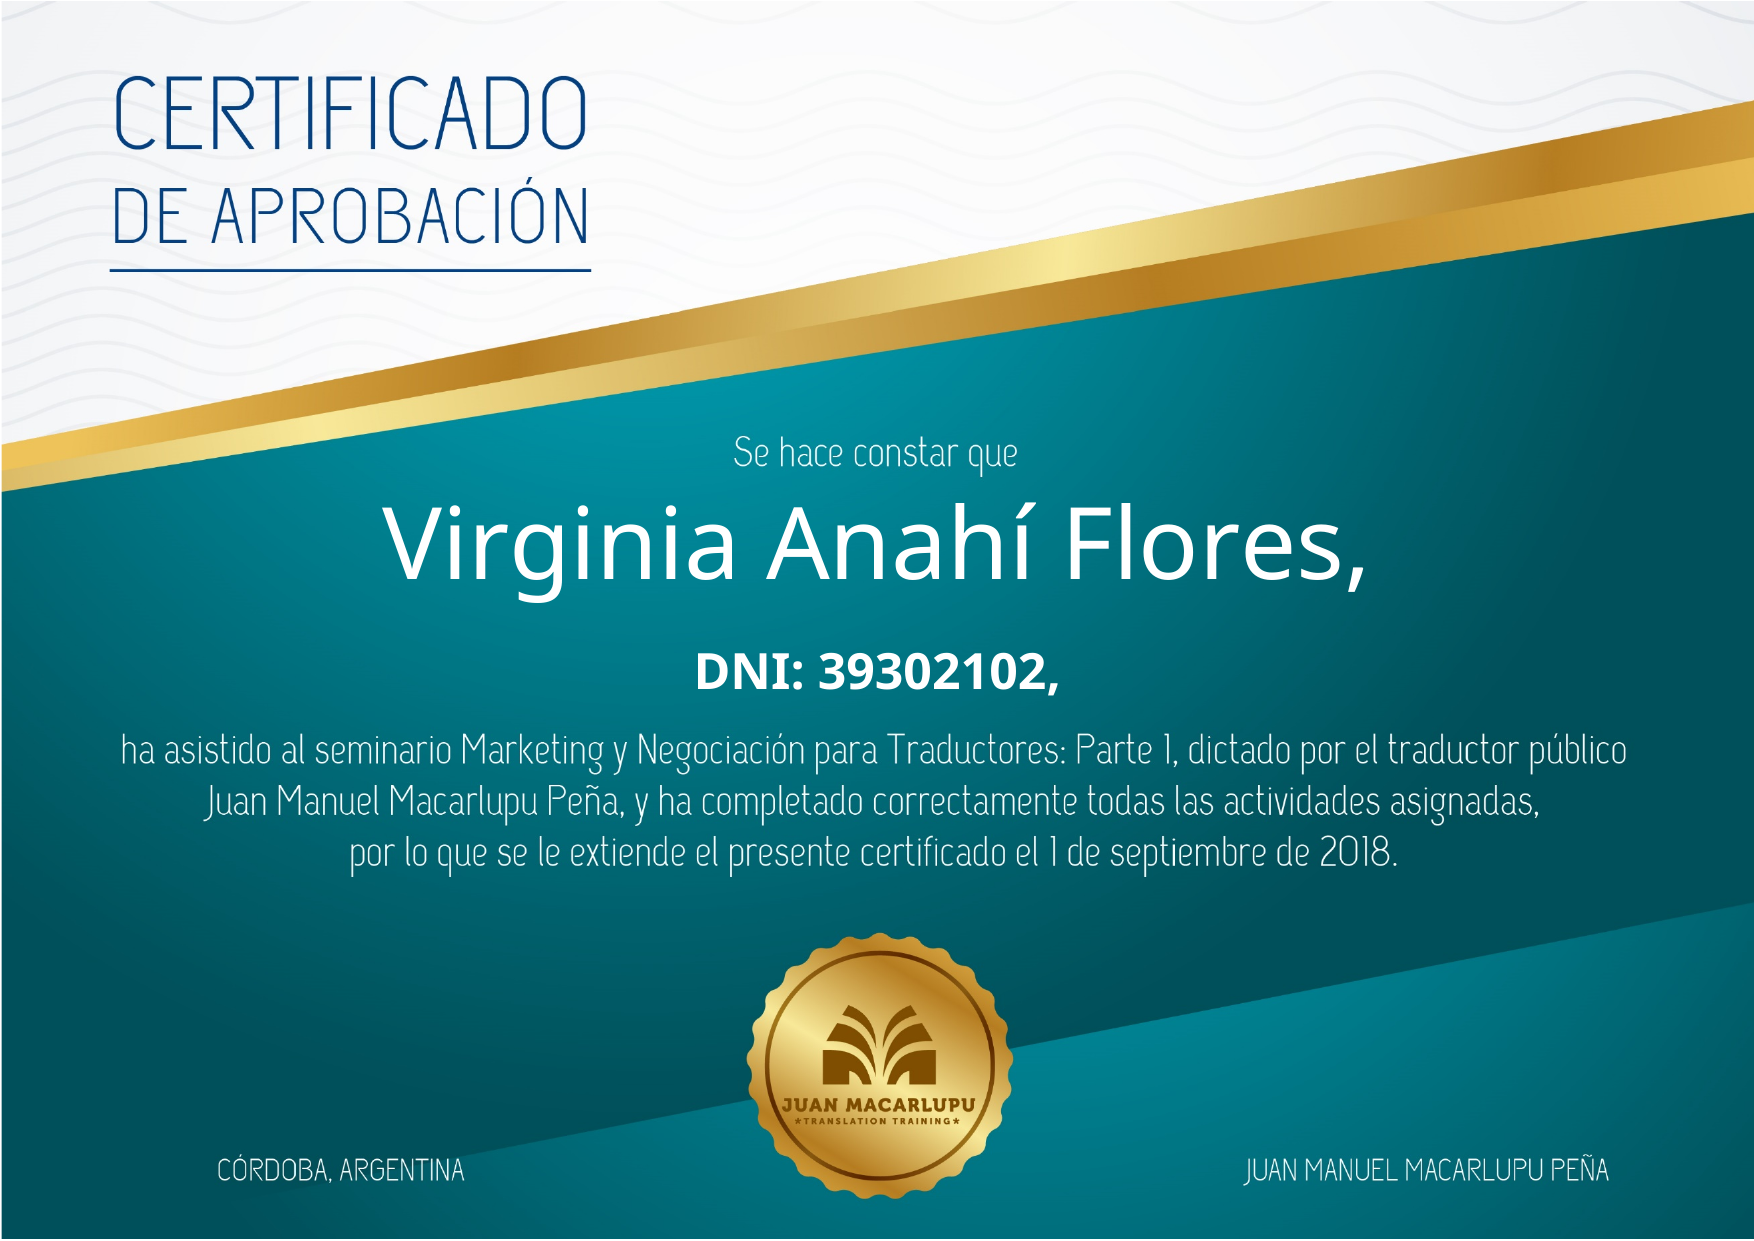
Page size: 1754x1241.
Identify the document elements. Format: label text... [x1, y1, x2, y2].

picture [1, 1, 1754, 1239]
text DNI: 39302102, [148, 636, 1606, 704]
text Virginia Anahí Flores, [148, 473, 1606, 609]
